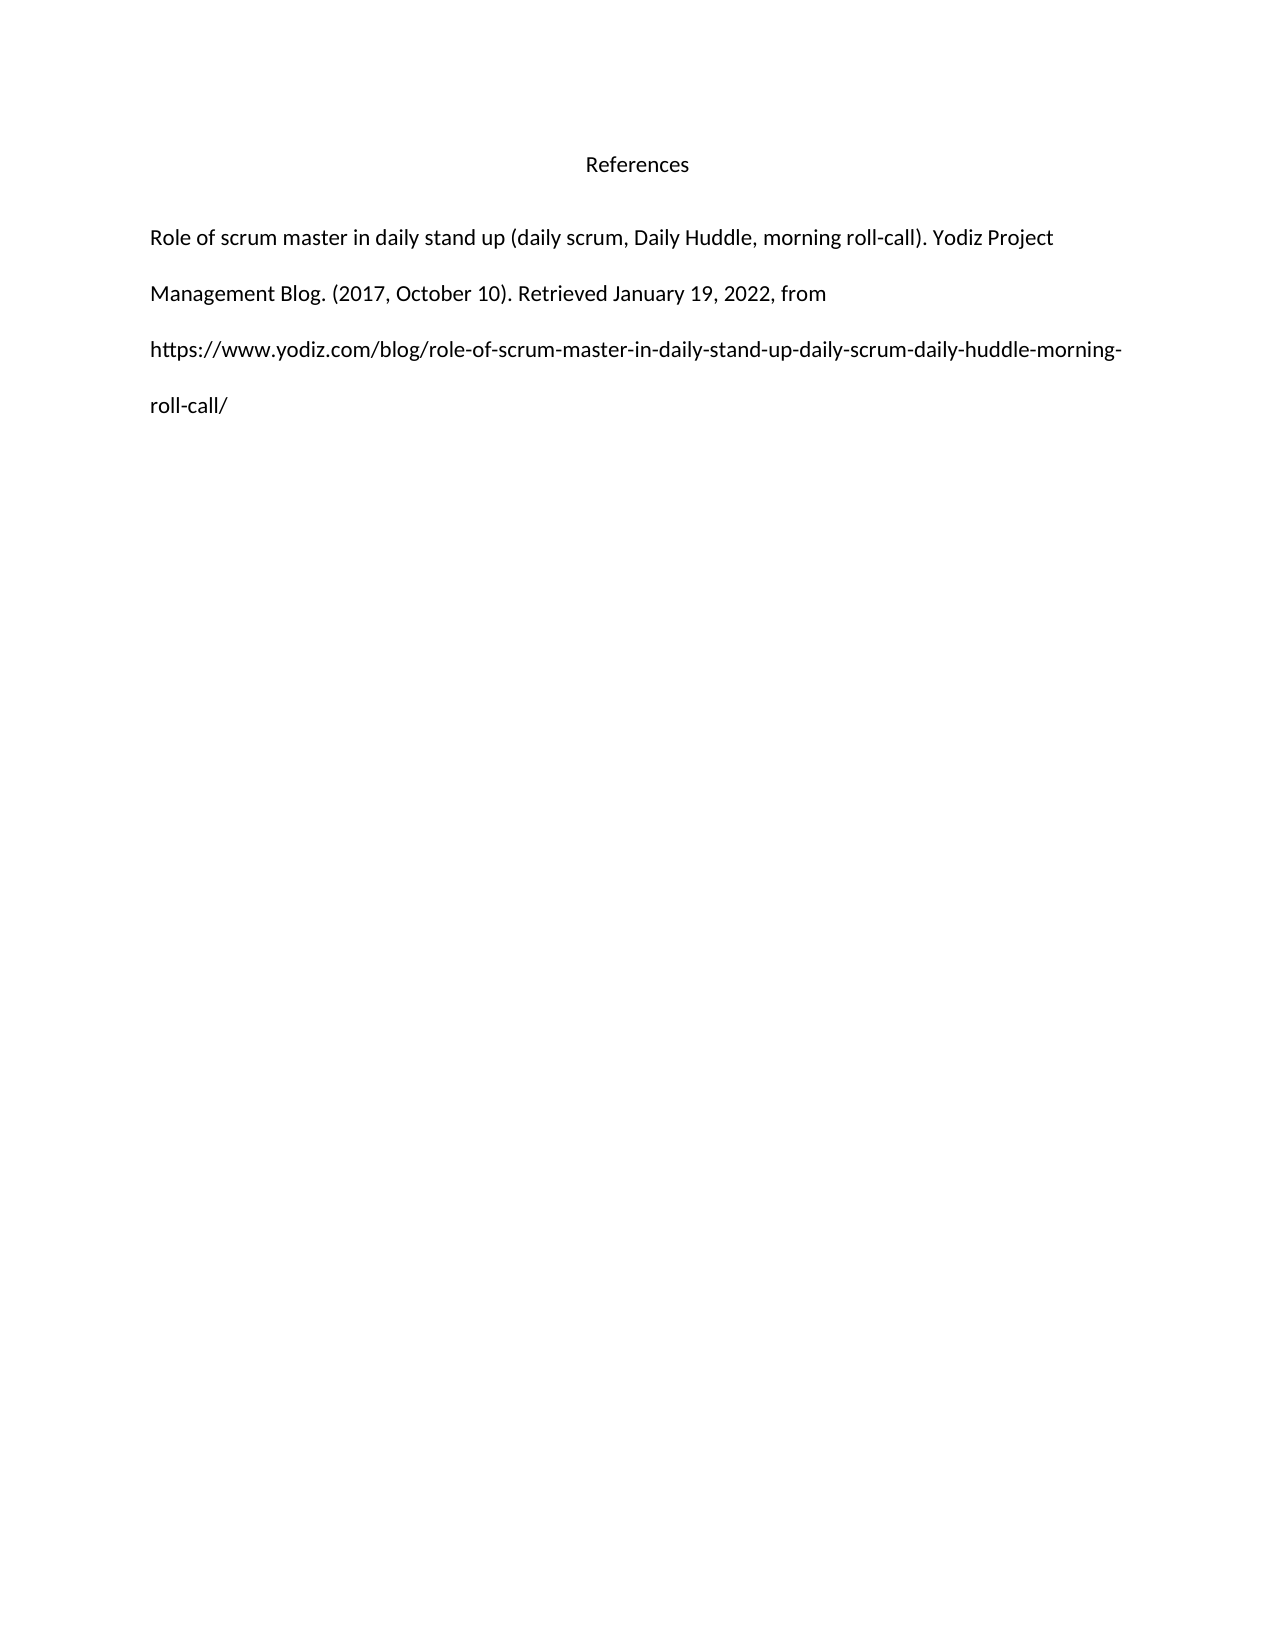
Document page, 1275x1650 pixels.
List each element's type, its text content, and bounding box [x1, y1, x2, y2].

text References [150, 150, 1125, 178]
text Role of scrum master in daily stand up (daily scrum, Daily Huddle, morning roll-call). Yodiz Project Management Blog. (2017, October 10). Retrieved January 19, 2022, from https://www.yodiz.com/blog/role-of-scrum-master-in-daily-stand-up-daily-scrum-daily-huddle-morning-roll-call/ [150, 223, 1125, 419]
